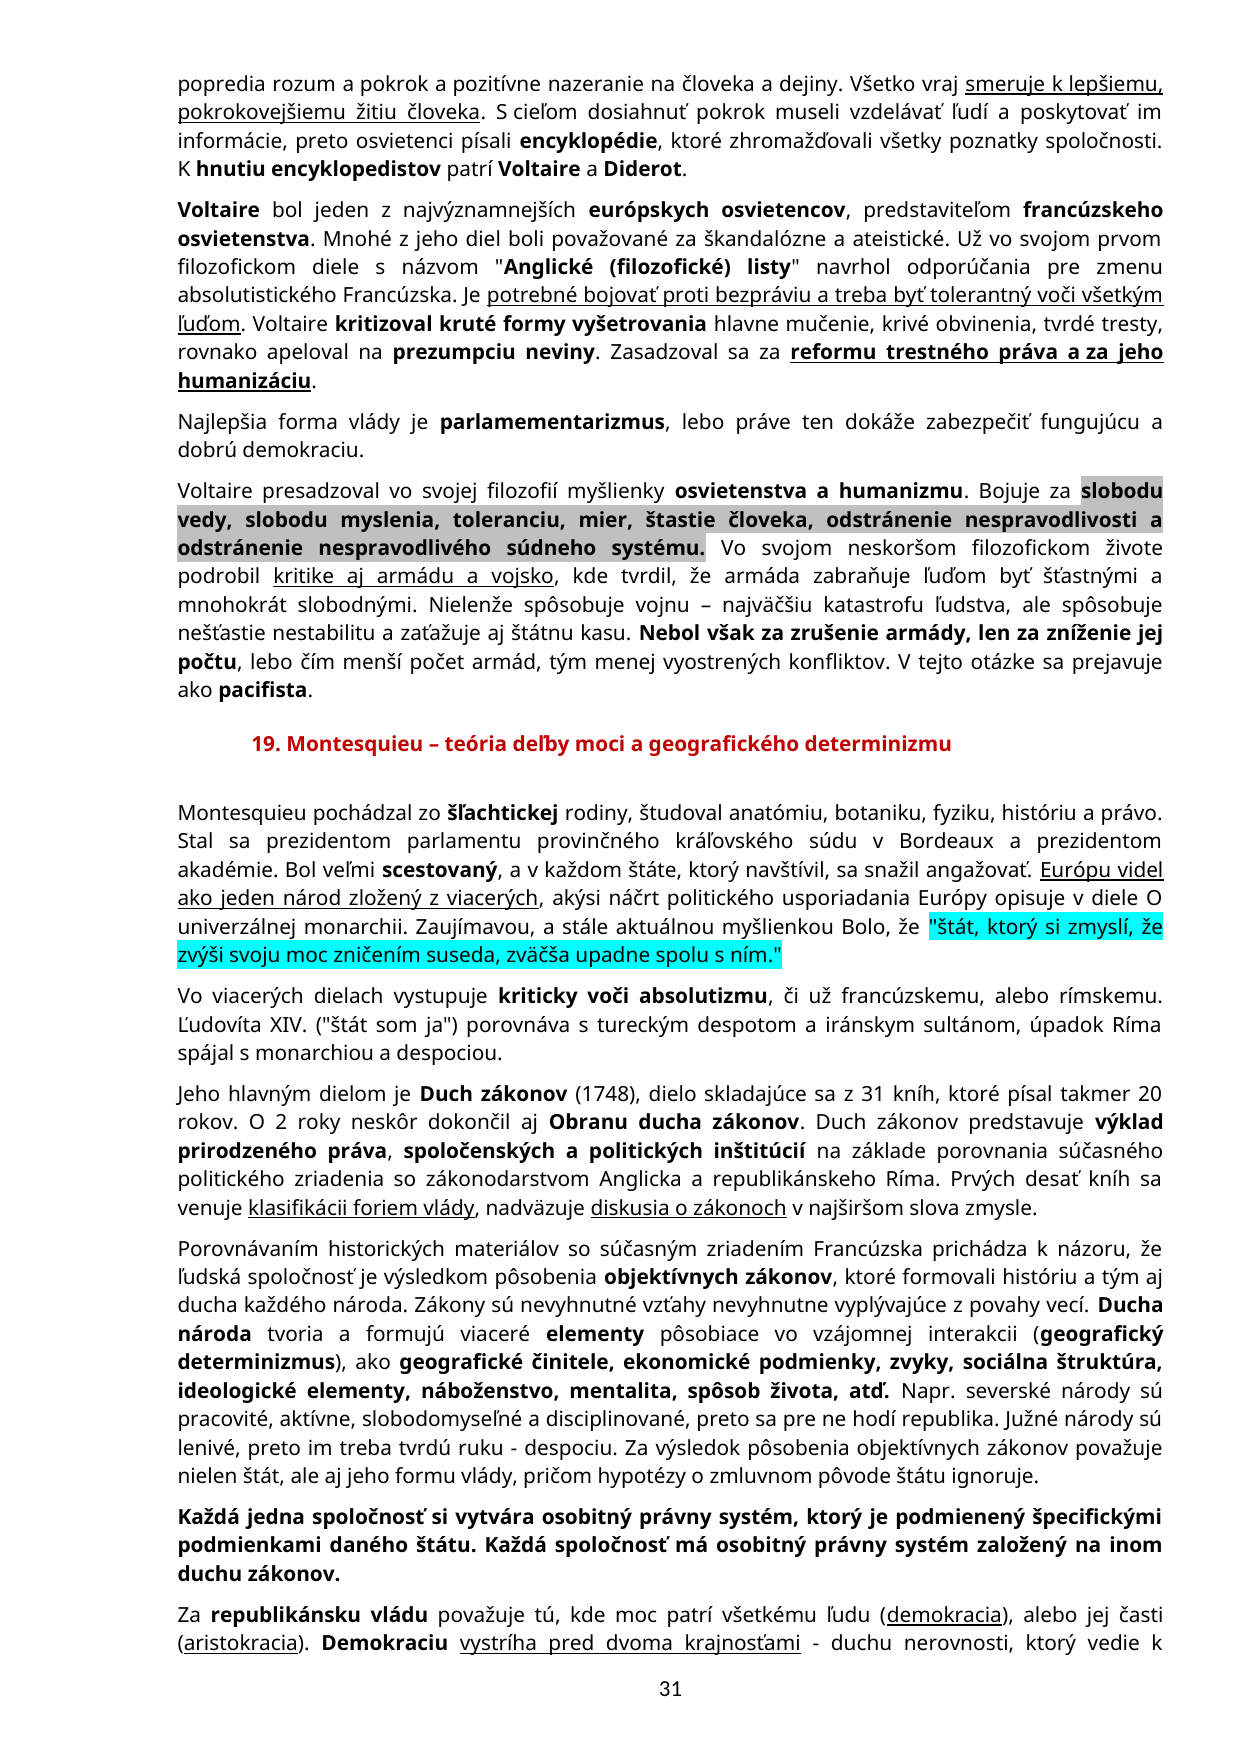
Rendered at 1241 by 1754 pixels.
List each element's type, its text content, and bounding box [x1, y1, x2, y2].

text Najlepšia forma vlády je parlamementarizmus, lebo práve ten dokáže zabezpečiť fungujúcu a dobrú demokraciu. [177, 407, 1163, 464]
text Jeho hlavným dielom je Duch zákonov (1748), dielo skladajúce sa z 31 kníh, ktoré písal takmer 20 rokov. O 2 roky neskôr dokončil aj Obranu ducha zákonov. Duch zákonov predstavuje výklad prirodzeného práva, spoločenských a politických inštitúcií na základe porovnania súčasného politického zriadenia so zákonodarstvom Anglicka a republikánskeho Ríma. Prvých desať kníh sa venuje klasifikácii foriem vlády, nadväzuje diskusia o zákonoch v najširšom slova zmysle. [177, 1079, 1163, 1221]
text Montesquieu pochádzal zo šľachtickej rodiny, študoval anatómiu, botaniku, fyziku, históriu a právo. Stal sa prezidentom parlamentu provinčného kráľovského súdu v Bordeaux a prezidentom akadémie. Bol veľmi scestovaný, a v každom štáte, ktorý navštívil, sa snažil angažovať. Európu videl ako jeden národ zložený z viacerých, akýsi náčrt politického usporiadania Európy opisuje v diele O univerzálnej monarchii. Zaujímavou, a stále aktuálnou myšlienkou Bolo, že "štát, ktorý si zmyslí, že zvýši svoju moc zničením suseda, zväčša upadne spolu s ním." [177, 798, 1163, 969]
text Vo viacerých dielach vystupuje kriticky voči absolutizmu, či už francúzskemu, alebo rímskemu. Ľudovíta XIV. ("štát som ja") porovnáva s tureckým despotom a iránskym sultánom, úpadok Ríma spájal s monarchiou a despociou. [177, 981, 1163, 1067]
text Porovnávaním historických materiálov so súčasným zriadením Francúzska prichádza k názoru, že ľudská spoločnosť je výsledkom pôsobenia objektívnych zákonov, ktoré formovali históriu a tým aj ducha každého národa. Zákony sú nevyhnutné vzťahy nevyhnutne vyplývajúce z povahy vecí. Ducha národa tvoria a formujú viaceré elementy pôsobiace vo vzájomnej interakcii (geografický determinizmus), ako geografické činitele, ekonomické podmienky, zvyky, sociálna štruktúra, ideologické elementy, náboženstvo, mentalita, spôsob života, atď. Napr. severské národy sú pracovité, aktívne, slobodomyseľné a disciplinované, preto sa pre ne hodí republika. Južné národy sú lenivé, preto im treba tvrdú ruku - despociu. Za výsledok pôsobenia objektívnych zákonov považuje nielen štát, ale aj jeho formu vlády, pričom hypotézy o zmluvnom pôvode štátu ignoruje. [177, 1234, 1163, 1490]
subtitle 19. Montesquieu – teória deľby moci a geografického determinizmu [177, 729, 1163, 757]
text Voltaire bol jeden z najvýznamnejších európskych osvietencov, predstaviteľom francúzskeho osvietenstva. Mnohé z jeho diel boli považované za škandalózne a ateistické. Už vo svojom prvom filozofickom diele s názvom "Anglické (filozofické) listy" navrhol odporúčania pre zmenu absolutistického Francúzska. Je potrebné bojovať proti bezpráviu a treba byť tolerantný voči všetkým ľuďom. Voltaire kritizoval kruté formy vyšetrovania hlavne mučenie, krivé obvinenia, tvrdé tresty, rovnako apeloval na prezumpciu neviny. Zasadzoval sa za reformu trestného práva a za jeho humanizáciu. [177, 274, 1163, 394]
text Každá jedna spoločnosť si vytvára osobitný právny systém, ktorý je podmienený špecifickými podmienkami daného štátu. Každá spoločnosť má osobitný právny systém založený na inom duchu zákonov. [177, 1502, 1163, 1587]
text Voltaire bol jeden z najvýznamnejších európskych osvietencov, predstaviteľom francúzskeho osvietenstva. Mnohé z jeho diel boli považované za škandalózne a ateistické. Už vo svojom prvom filozofickom diele s názvom "Anglické (filozofické) listy" navrhol odporúčania pre zmenu absolutistického Francúzska. Je potrebné bojovať proti bezpráviu a treba byť tolerantný voči všetkým ľuďom. Voltaire kritizoval kruté formy vyšetrovania hlavne mučenie, krivé obvinenia, tvrdé tresty, rovnako apeloval na prezumpciu neviny. Zasadzoval sa za reformu trestného práva a za jeho humanizáciu. [177, 195, 1163, 252]
text Voltaire presadzoval vo svojej filozofií myšlienky osvietenstva a humanizmu. Bojuje za slobodu vedy, slobodu myslenia, toleranciu, mier, štastie človeka, odstránenie nespravodlivosti a odstránenie nespravodlivého súdneho systému. Vo svojom neskoršom filozofickom živote podrobil kritike aj armádu a vojsko, kde tvrdil, že armáda zabraňuje ľuďom byť šťastnými a mnohokrát slobodnými. Nielenže spôsobuje vojnu – najväčšiu katastrofu ľudstva, ale spôsobuje nešťastie nestabilitu a zaťažuje aj štátnu kasu. Nebol však za zrušenie armády, len za zníženie jej počtu, lebo čím menší počet armád, tým menej vyostrených konfliktov. V tejto otázke sa prejavuje ako pacifista. [177, 533, 1163, 704]
